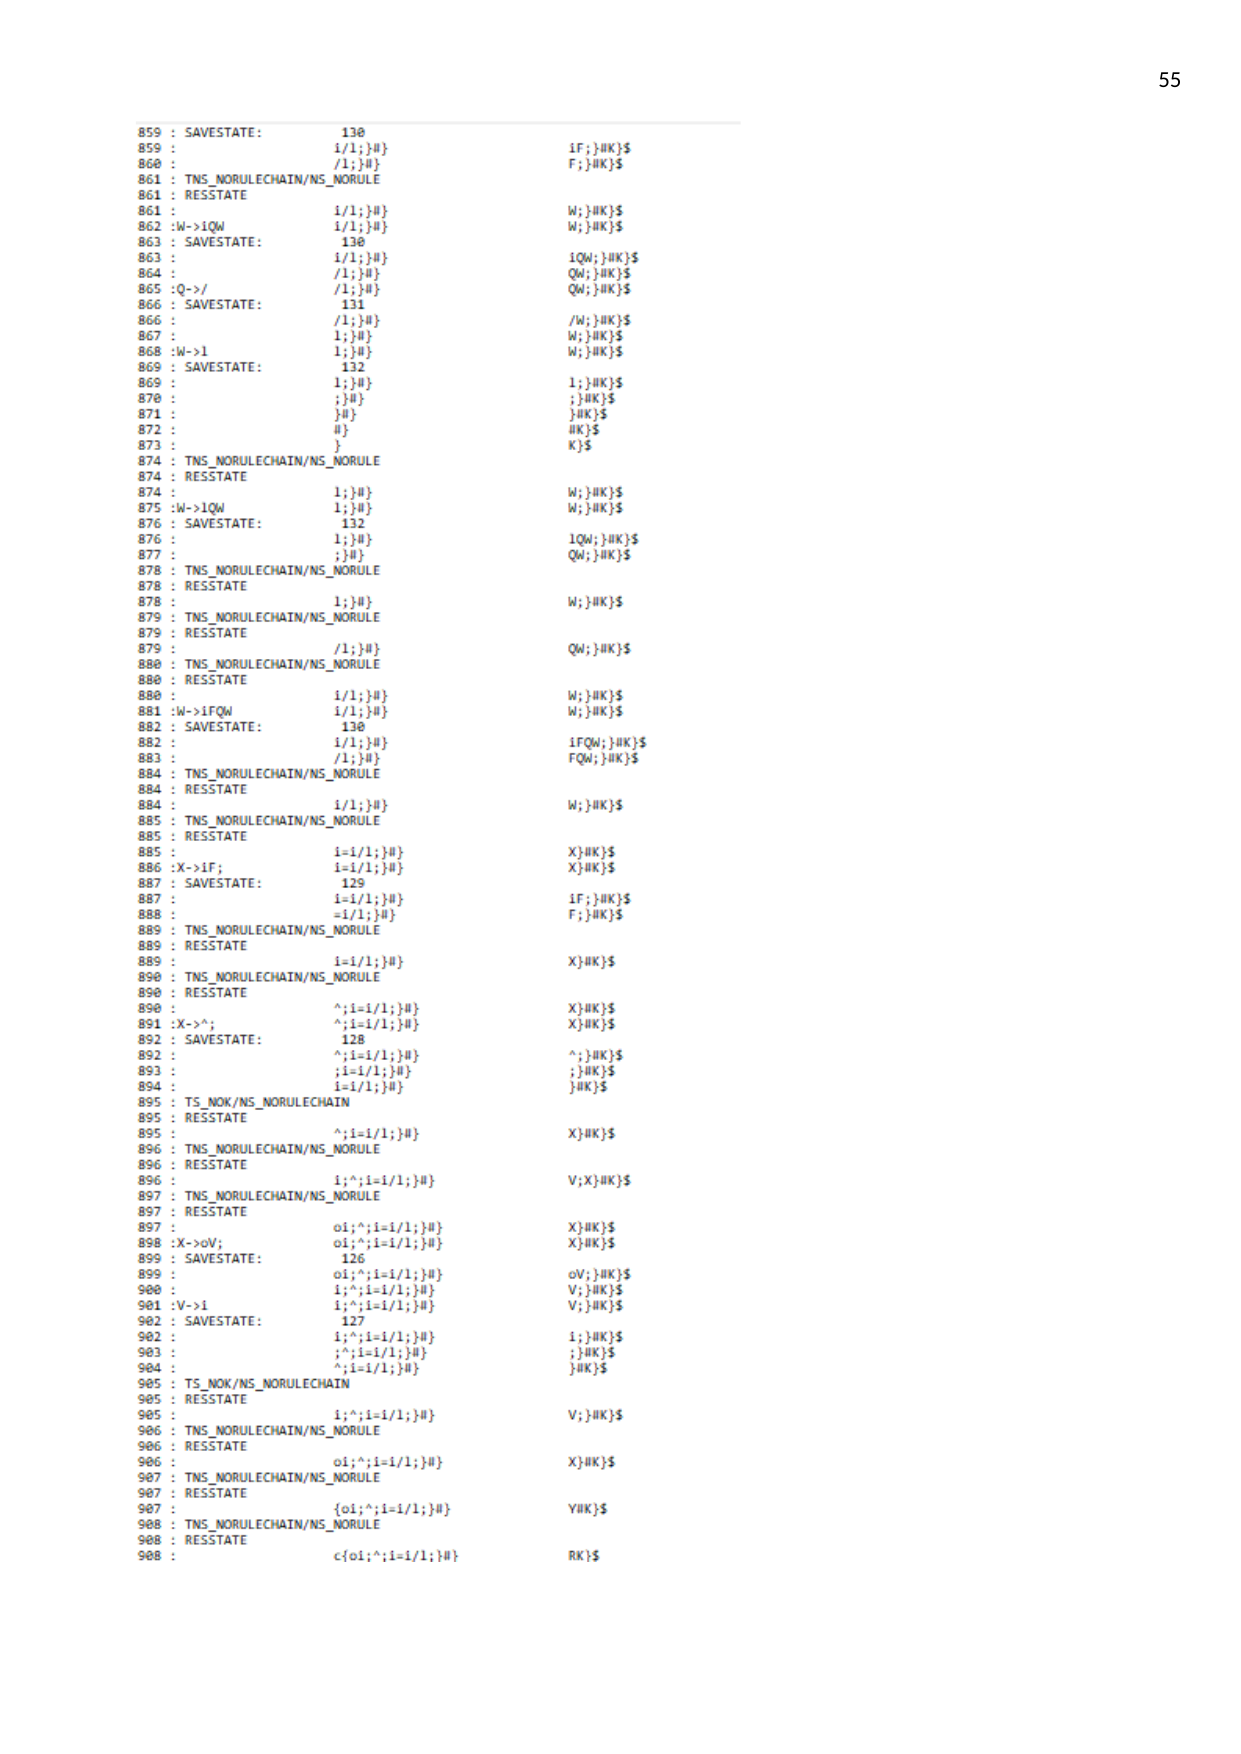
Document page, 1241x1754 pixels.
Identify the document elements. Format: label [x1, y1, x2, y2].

picture [135, 121, 741, 1562]
